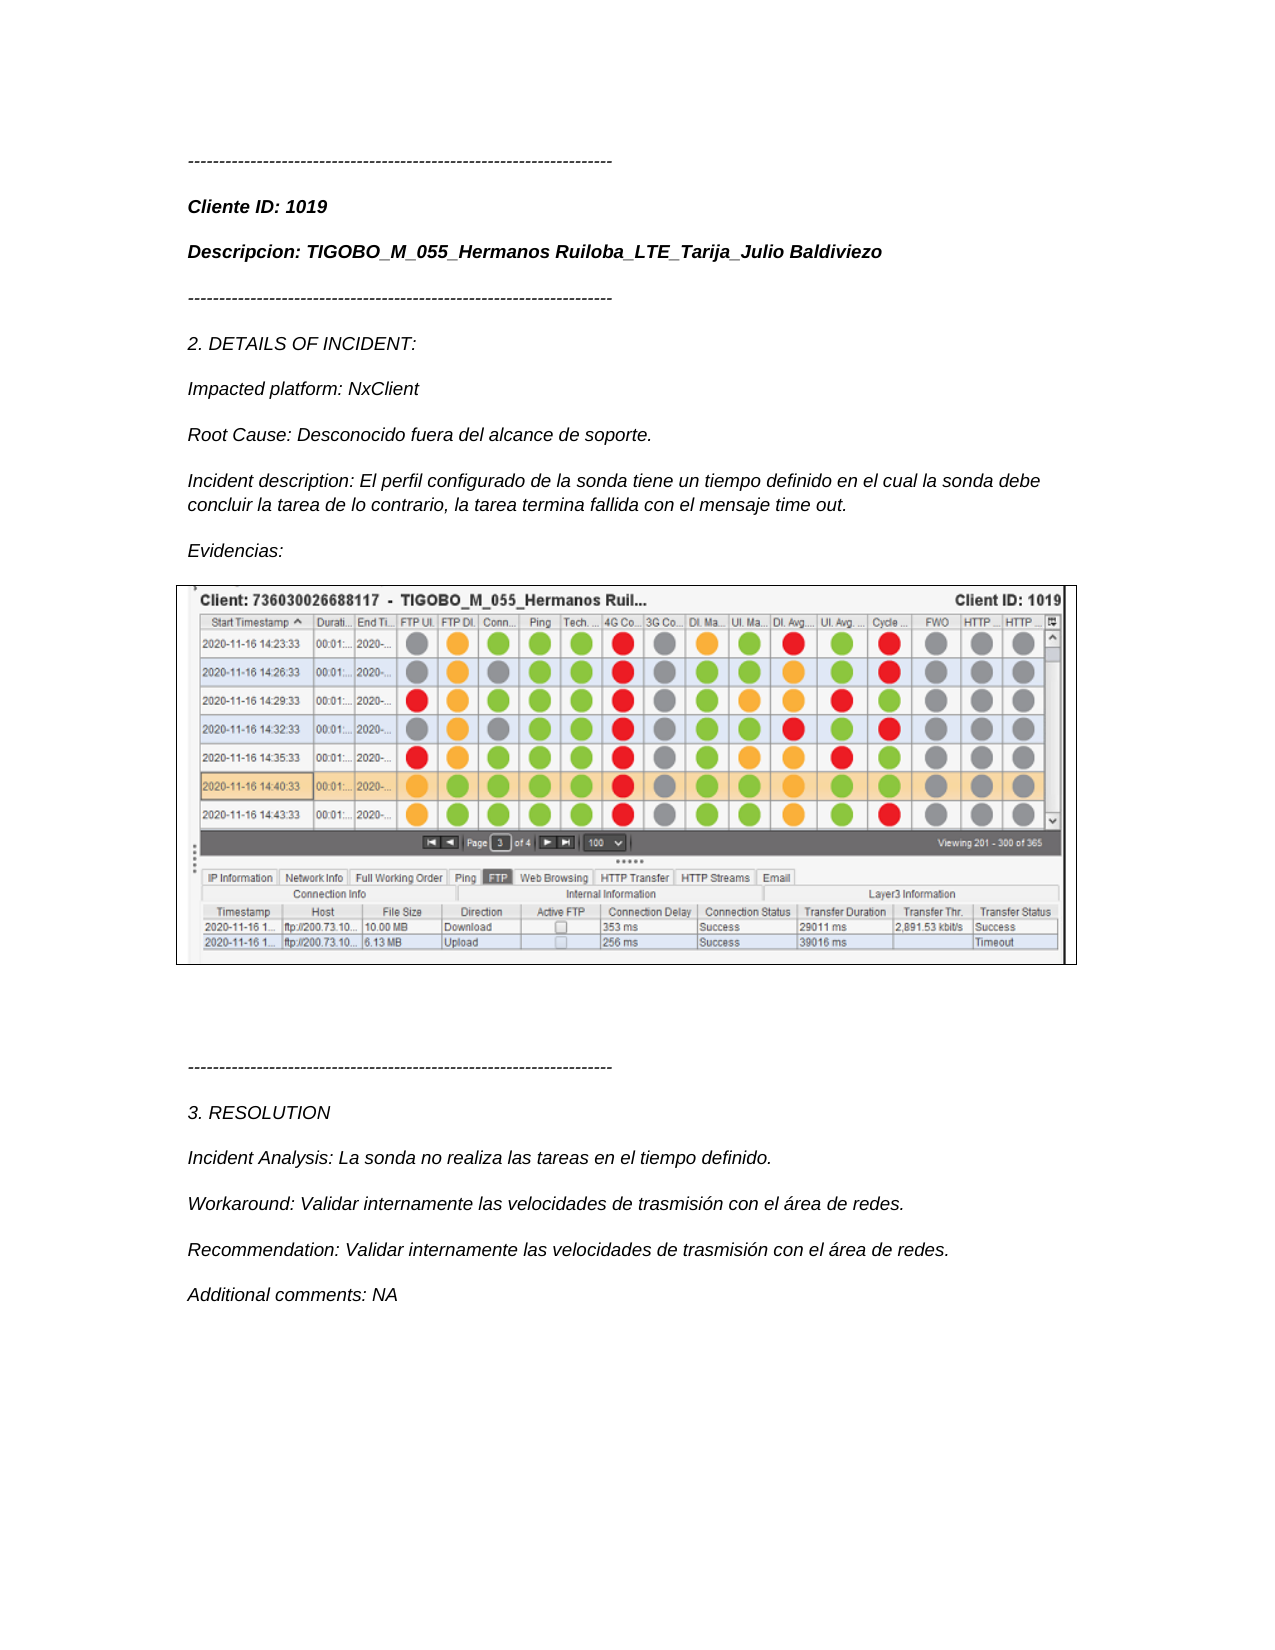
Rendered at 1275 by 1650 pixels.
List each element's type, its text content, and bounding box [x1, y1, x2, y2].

text Descripcion: TIGOBO_M_055_Hermanos Ruiloba_LTE_Tarija_Julio Baldiviezo [187, 241, 1087, 263]
table_header [1066, 586, 1076, 964]
text -------------------------------------------------------------------- [187, 150, 1087, 172]
text Root Cause: Desconocido fuera del alcance de soporte. [187, 424, 1087, 445]
text Cliente ID: 1019 [187, 196, 1087, 217]
text Evidencias: [187, 540, 1087, 561]
text -------------------------------------------------------------------- [187, 1056, 1087, 1077]
text 3. RESOLUTION [187, 1102, 1087, 1123]
text -------------------------------------------------------------------- [187, 287, 1087, 308]
text Workaround: Validar internamente las velocidades de trasmisión con el área de redes. [187, 1193, 1087, 1214]
text Recommendation: Validar internamente las velocidades de trasmisión con el área de redes. [187, 1238, 1087, 1260]
table_header [177, 586, 187, 964]
text Additional comments: NA [187, 1284, 1087, 1306]
text 2. DETAILS OF INCIDENT: [187, 332, 1087, 354]
text Incident Analysis: La sonda no realiza las tareas en el tiempo definido. [187, 1147, 1087, 1169]
picture [187, 586, 1066, 964]
text Incident description: El perfil configurado de la sonda tiene un tiempo definido en el cual la sonda debe concluir la tarea de lo contrario, la tarea termina fallida con el mensaje time out. [187, 469, 1087, 516]
text Impacted platform: NxClient [187, 378, 1087, 400]
